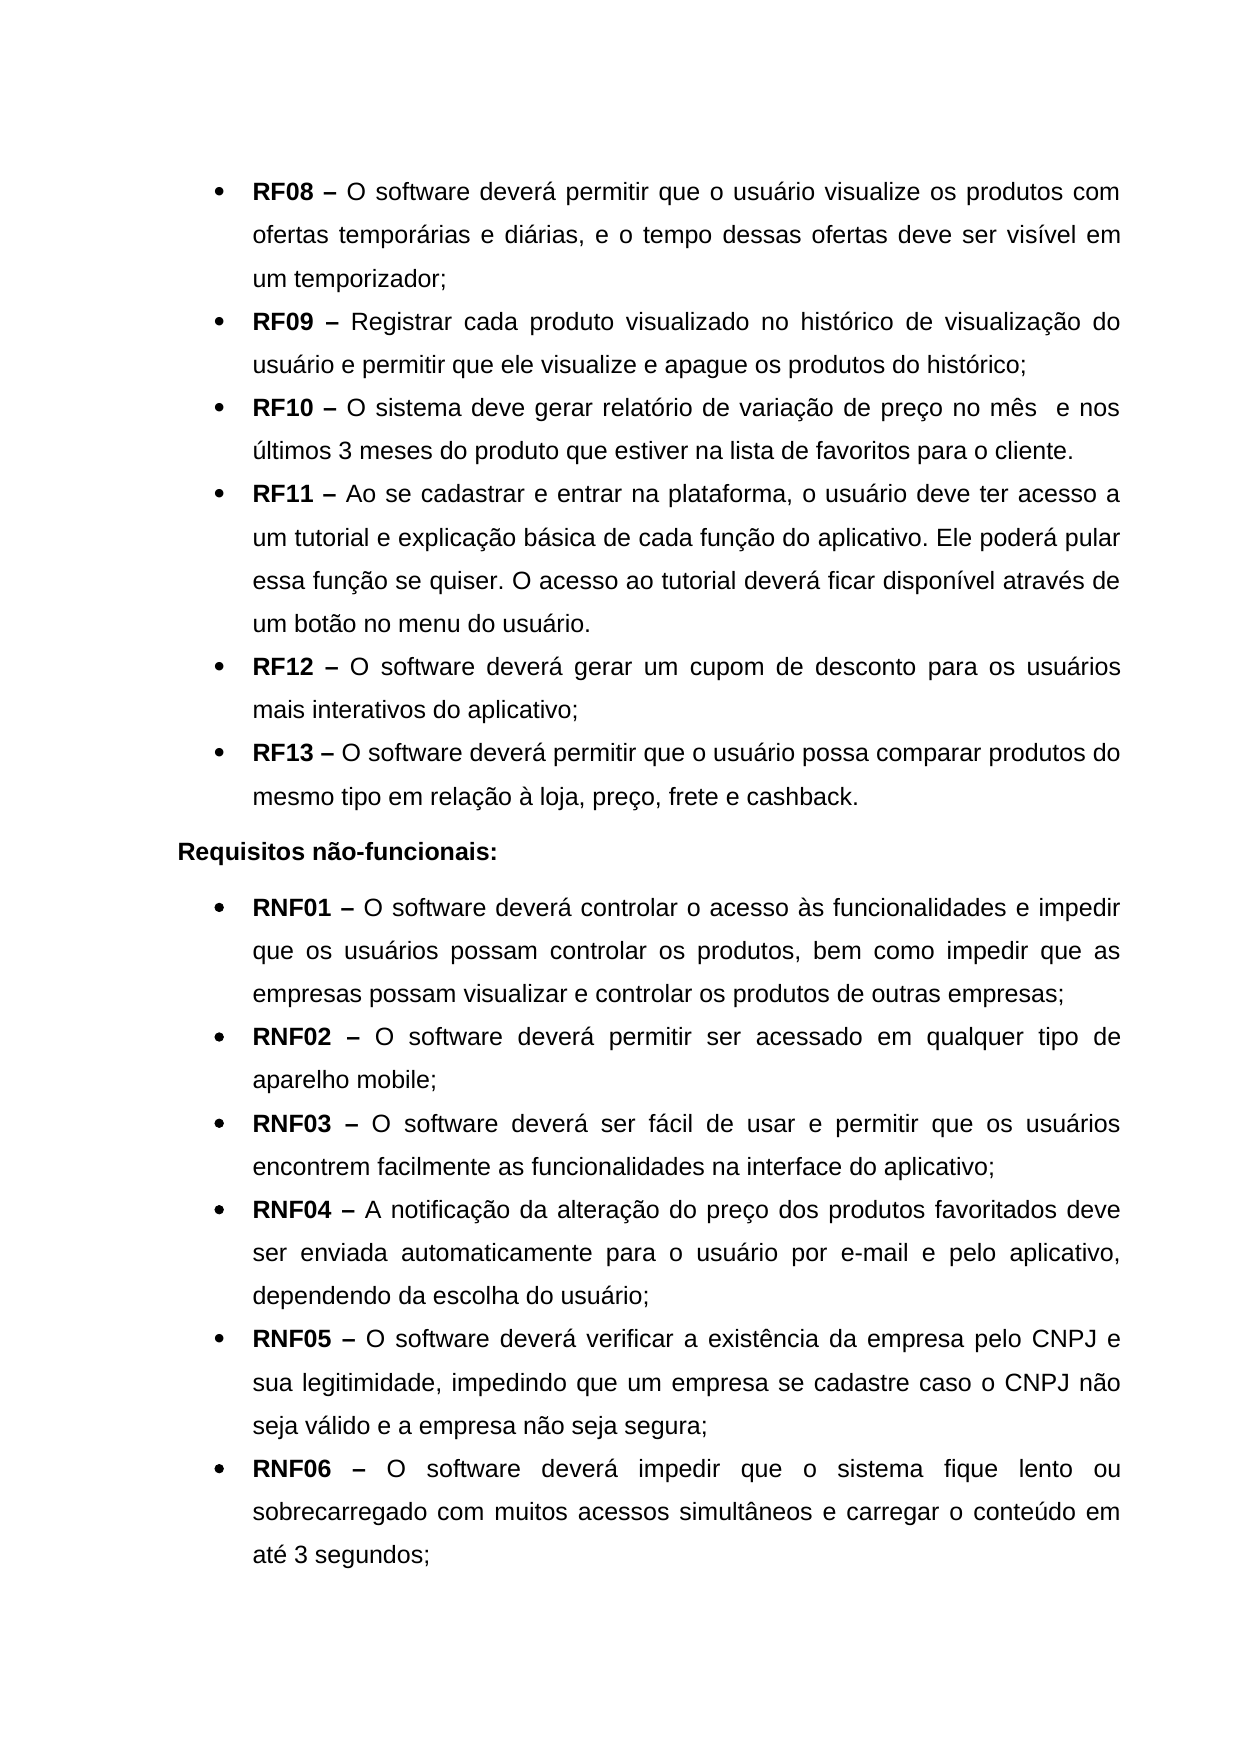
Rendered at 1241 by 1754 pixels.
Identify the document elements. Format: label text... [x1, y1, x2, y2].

list RNF05 – O software deverá verificar a existência da empresa pelo CNPJ e sua legitimidade, impedindo que um empresa se cadastre caso o CNPJ não seja válido e a empresa não seja segura; [215, 1324, 1122, 1439]
list RNF04 – A notificação da alteração do preço dos produtos favoritados deve ser enviada automaticamente para o usuário por e-mail e pelo aplicativo, dependendo da escolha do usuário; [215, 1195, 1122, 1310]
list RF11 – Ao se cadastrar e entrar na plataforma, o usuário deve ter acesso a um tutorial e explicação básica de cada função do aplicativo. Ele poderá pular essa função se quiser. O acesso ao tutorial deverá ficar disponível através de um botão no menu do usuário. [215, 479, 1122, 638]
text Requisitos não-funcionais: [177, 837, 1122, 866]
list RNF06 – O software deverá impedir que o sistema fique lento ou sobrecarregado com muitos acessos simultâneos e carregar o conteúdo em até 3 segundos; [215, 1454, 1122, 1569]
list RF10 – O sistema deve gerar relatório de variação de preço no mês e nos últimos 3 meses do produto que estiver na lista de favoritos para o cliente. [215, 393, 1122, 465]
list RNF01 – O software deverá controlar o acesso às funcionalidades e impedir que os usuários possam controlar os produtos, bem como impedir que as empresas possam visualizar e controlar os produtos de outras empresas; [215, 893, 1122, 1008]
list RF13 – O software deverá permitir que o usuário possa comparar produtos do mesmo tipo em relação à loja, preço, frete e cashback. [215, 738, 1122, 810]
list RNF03 – O software deverá ser fácil de usar e permitir que os usuários encontrem facilmente as funcionalidades na interface do aplicativo; [215, 1109, 1122, 1181]
list RNF02 – O software deverá permitir ser acessado em qualquer tipo de aparelho mobile; [215, 1022, 1122, 1094]
list RF08 – O software deverá permitir que o usuário visualize os produtos com ofertas temporárias e diárias, e o tempo dessas ofertas deve ser visível em um temporizador; [215, 177, 1122, 292]
list RF12 – O software deverá gerar um cupom de desconto para os usuários mais interativos do aplicativo; [215, 652, 1122, 724]
list RF09 – Registrar cada produto visualizado no histórico de visualização do usuário e permitir que ele visualize e apague os produtos do histórico; [215, 307, 1122, 379]
